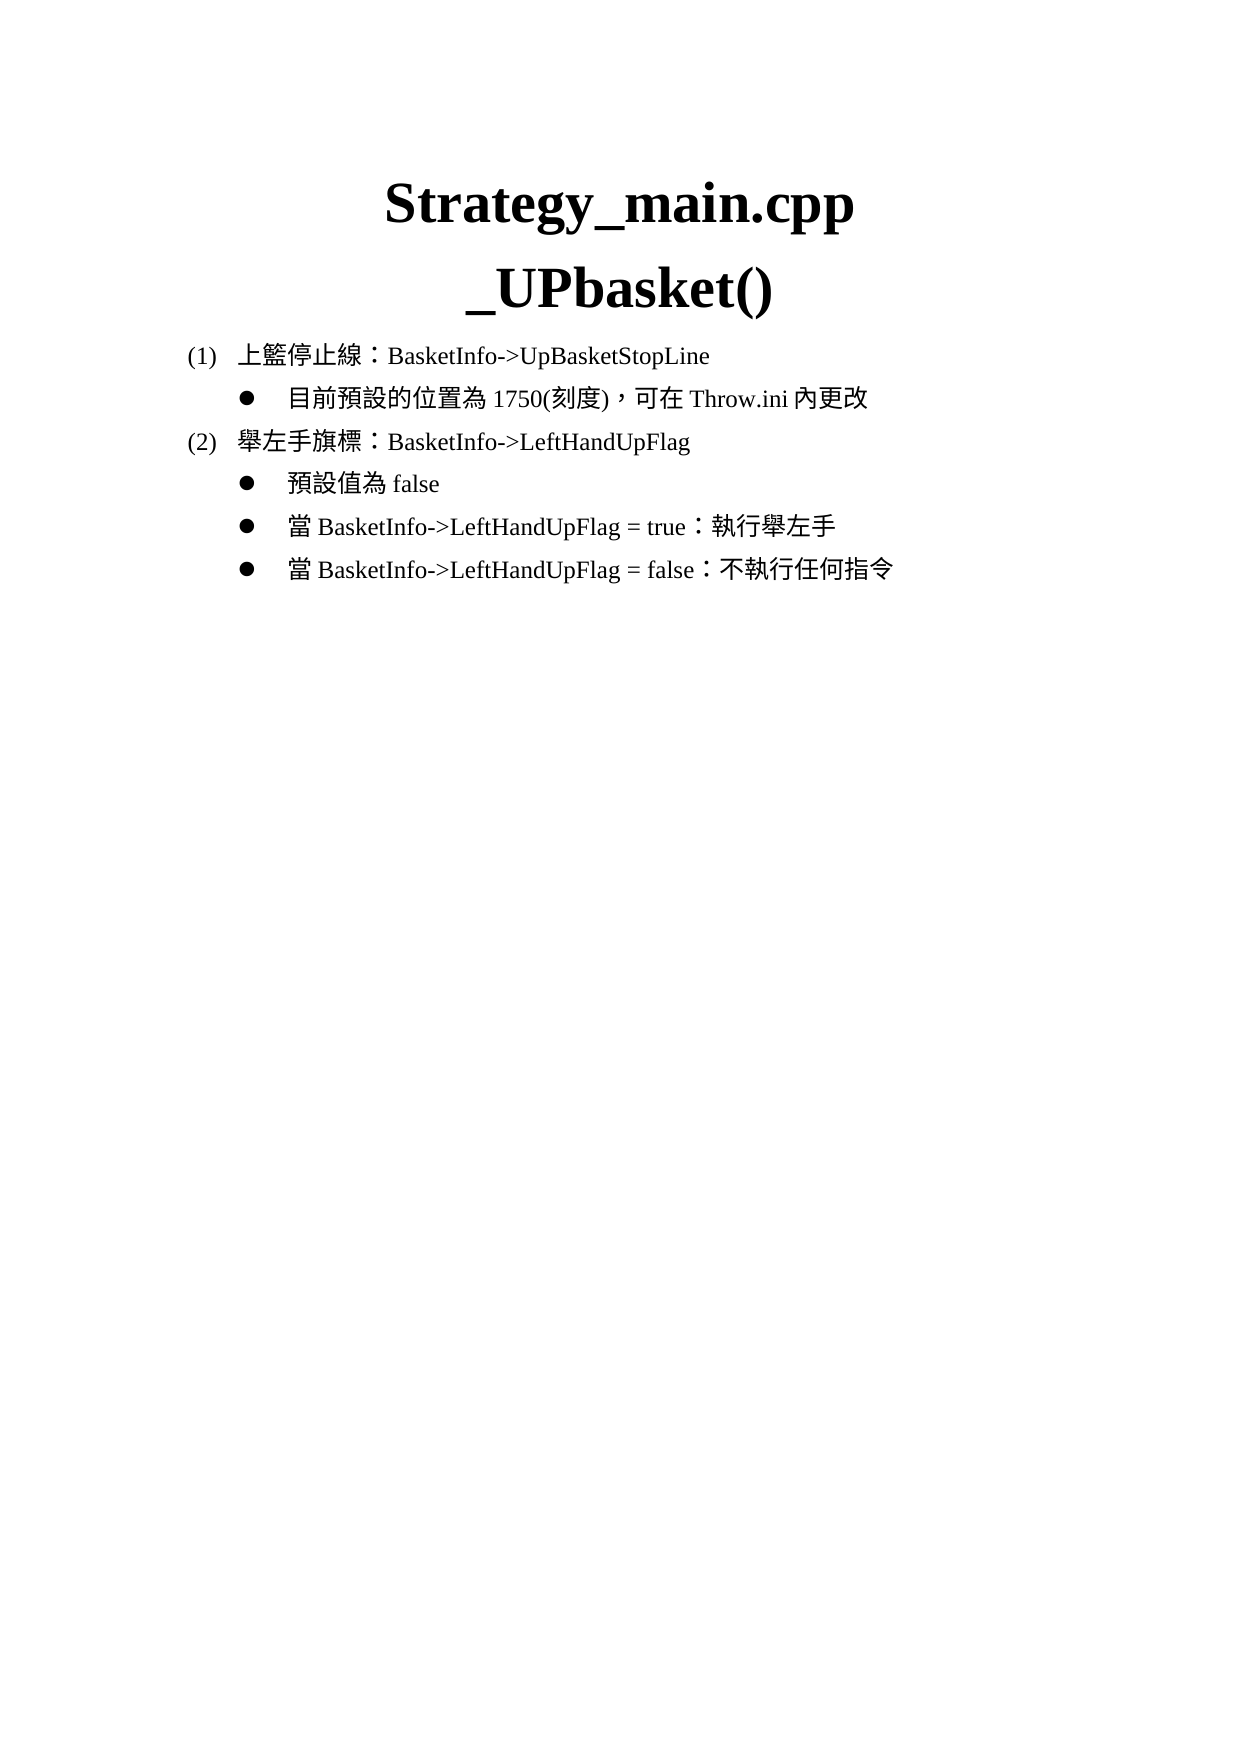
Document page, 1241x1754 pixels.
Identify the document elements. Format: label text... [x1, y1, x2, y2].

list 目前預設的位置為1750(刻度)，可在Throw.ini內更改 [237, 377, 1053, 415]
list 舉左手旗標：BasketInfo->LeftHandUpFlag [187, 420, 1053, 458]
text _UPbasket() [187, 249, 1053, 324]
list 上籃停止線：BasketInfo->UpBasketStopLine [187, 334, 1053, 372]
list 當BasketInfo->LeftHandUpFlag = true：執行舉左手 [237, 506, 1053, 544]
list 當BasketInfo->LeftHandUpFlag = false：不執行任何指令 [237, 549, 1053, 587]
list 預設值為false [237, 463, 1053, 501]
text Strategy_main.cpp [187, 164, 1053, 239]
